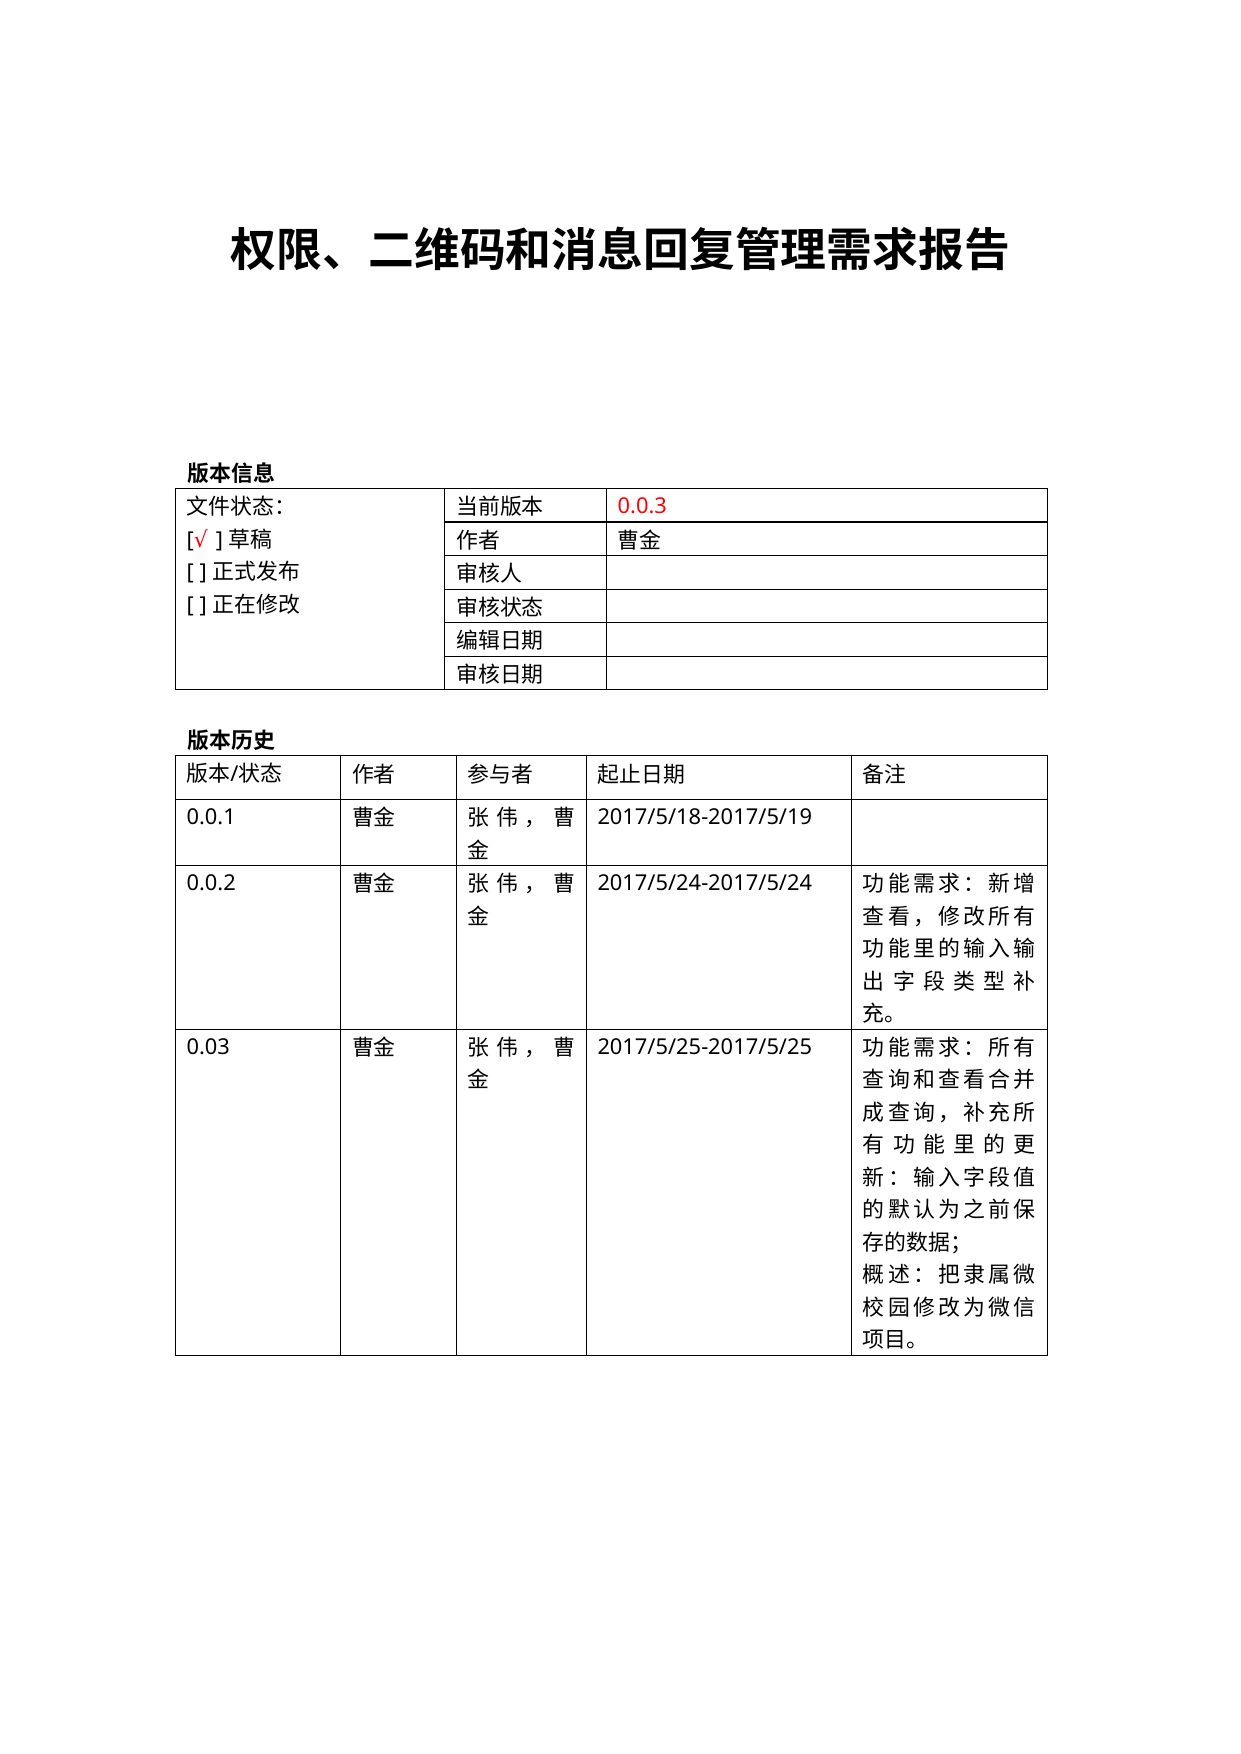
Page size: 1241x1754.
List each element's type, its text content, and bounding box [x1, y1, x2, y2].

table_cell [607, 556, 1047, 588]
table_cell 2017/5/18-2017/5/19 [587, 800, 851, 865]
table_header 起止日期 [587, 756, 851, 799]
table_cell [607, 623, 1047, 656]
table_cell 审核日期 [445, 657, 606, 689]
table_cell 作者 [445, 523, 606, 555]
table_cell 张伟，曹金 [457, 1030, 586, 1354]
table_header 文件状态： [√] 草稿 [ ] 正式发布 [ ] 正在修改 [176, 489, 444, 689]
table_cell [852, 800, 1047, 865]
table_header 当前版本 [445, 489, 606, 521]
table_cell 编辑日期 [445, 623, 606, 656]
table_cell 曹金 [341, 1030, 456, 1354]
table_cell 功能需求：所有查询和查看合并成查询，补充所有功能里的更新：输入字段值的默认为之前保存的数据； 概述：把隶属微校园修改为微信项目。 [852, 1030, 1047, 1354]
table_cell [607, 657, 1047, 689]
table_cell 张伟，曹金 [457, 800, 586, 865]
table_cell 曹金 [341, 866, 456, 1028]
table_header 0.0.3 [607, 489, 1047, 521]
table_cell 0.0.2 [176, 866, 340, 1028]
table_header 版本/状态 [176, 756, 340, 799]
table_cell 2017/5/24-2017/5/24 [587, 866, 851, 1028]
table_cell 审核状态 [445, 590, 606, 622]
table_cell 曹金 [607, 523, 1047, 555]
table_cell 审核人 [445, 556, 606, 588]
table_cell 0.03 [176, 1030, 340, 1354]
table_cell [607, 590, 1047, 622]
table_cell 功能需求：新增查看，修改所有功能里的输入输出字段类型补充。 [852, 866, 1047, 1028]
subtitle 权限、二维码和消息回复管理需求报告 [187, 197, 1053, 295]
table_cell 曹金 [341, 800, 456, 865]
table_header 备注 [852, 756, 1047, 799]
table_cell 2017/5/25-2017/5/25 [587, 1030, 851, 1354]
table_header 作者 [341, 756, 456, 799]
table_cell 张伟，曹金 [457, 866, 586, 1028]
text 版本历史 [187, 723, 1053, 755]
text 版本信息 [187, 455, 1053, 488]
table_header 参与者 [457, 756, 586, 799]
table_cell 0.0.1 [176, 800, 340, 865]
